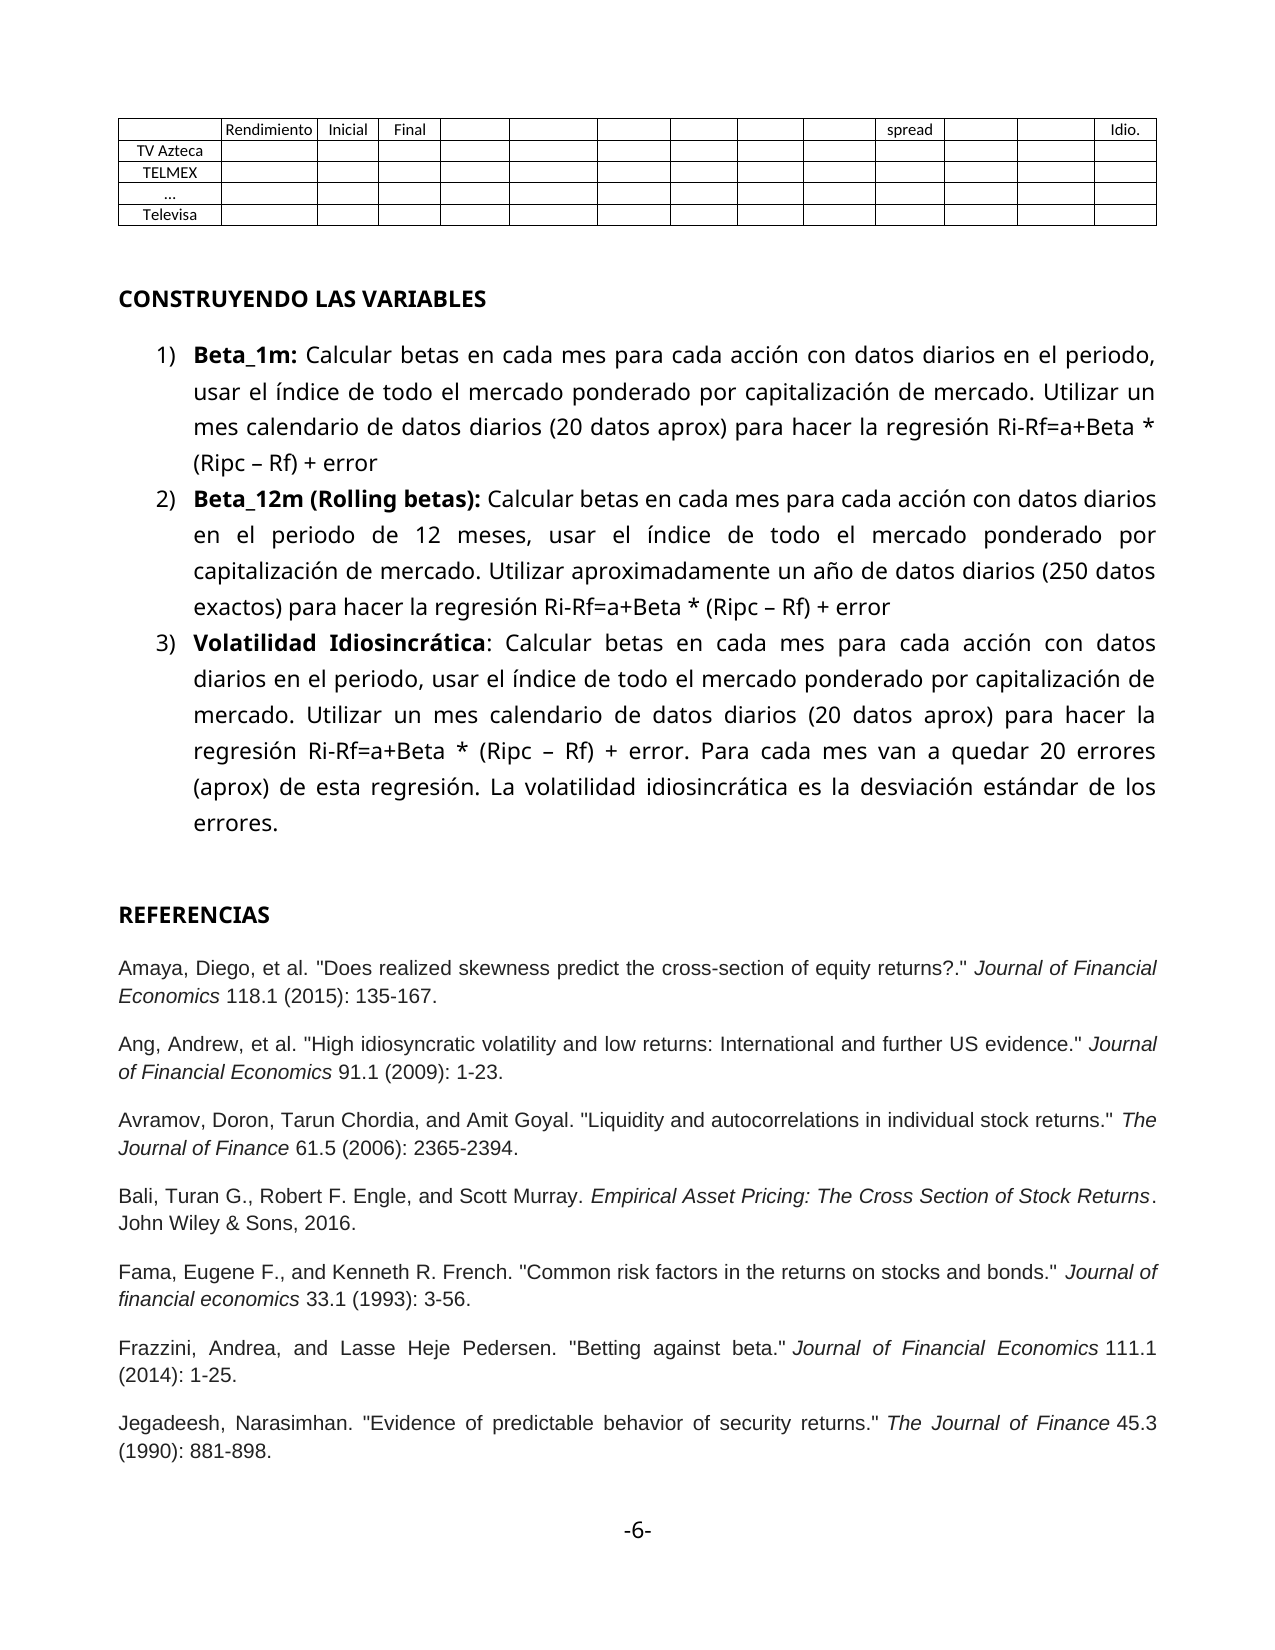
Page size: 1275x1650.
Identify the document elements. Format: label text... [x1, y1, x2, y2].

table_header Size_us [510, 119, 597, 139]
table_header Precio_us [804, 119, 875, 139]
table_cell [876, 183, 944, 203]
table_cell [441, 205, 509, 225]
table_cell [804, 183, 875, 203]
table_cell [222, 162, 317, 182]
table_cell [876, 141, 944, 161]
table_cell [738, 205, 803, 225]
table_header Fecha Final [379, 119, 440, 139]
table_cell [379, 141, 440, 161]
table_cell Televisa [119, 205, 221, 225]
table_cell [804, 205, 875, 225]
table_cell [441, 183, 509, 203]
table_cell [1018, 205, 1094, 225]
table_header Empresa [119, 119, 221, 139]
table_cell [945, 141, 1017, 161]
table_header Precio [738, 119, 803, 139]
table_cell [671, 205, 737, 225]
table_cell [1018, 162, 1094, 182]
table_cell [379, 162, 440, 182]
table_cell [510, 183, 597, 203]
table_cell [222, 183, 317, 203]
table_cell [1095, 141, 1156, 161]
table_header Size [441, 119, 509, 139]
text Avramov, Doron, Tarun Chordia, and Amit Goyal. "Liquidity and autocorrelations in individual stock returns." The Journal of Finance 61.5 (2006): 2365-2394. [118, 1132, 1157, 1159]
table_cell [598, 162, 670, 182]
table_cell [510, 205, 597, 225]
table_cell [379, 205, 440, 225]
table_cell [804, 141, 875, 161]
table_header Beta_1M [945, 119, 1017, 139]
list Volatilidad Idiosincrática: Calcular betas en cada mes para cada acción con datos diarios en el periodo, usar el índice de todo el mercado ponderado por capitalización de mercado. Utilizar un mes calendario de datos diarios (20 datos aprox) para hacer la regresión Ri-Rf=a+Beta * (Ripc – Rf) + error. Para cada mes van a quedar 20 errores (aprox) de esta regresión. La volatilidad idiosincrática es la desviación estándar de los errores. [156, 627, 1157, 838]
table_header Beta_12M [1018, 119, 1094, 139]
table_cell [222, 141, 317, 161]
table_cell [671, 141, 737, 161]
table_header Fecha Inicial [318, 119, 378, 139]
text Fama, Eugene F., and Kenneth R. French. "Common risk factors in the returns on stocks and bonds." Journal of financial economics 33.1 (1993): 3-56. [118, 1283, 1157, 1311]
table_cell [510, 141, 597, 161]
table_cell [671, 183, 737, 203]
table_cell TELMEX [119, 162, 221, 182]
table_cell [945, 205, 1017, 225]
table_cell [1095, 162, 1156, 182]
text Bali, Turan G., Robert F. Engle, and Scott Murray. Empirical Asset Pricing: The Cross Section of Stock Returns. John Wiley & Sons, 2016. [118, 1208, 1157, 1235]
text Amaya, Diego, et al. "Does realized skewness predict the cross-section of equity returns?." Journal of Financial Economics 118.1 (2015): 135-167. [118, 980, 1157, 1008]
table_cell [318, 162, 378, 182]
table_cell [738, 141, 803, 161]
text Ang, Andrew, et al. "High idiosyncratic volatility and low returns: International and further US evidence." Journal of Financial Economics 91.1 (2009): 1-23. [118, 1056, 1157, 1083]
table_header Vol. Idio. [1095, 119, 1156, 139]
table_cell TV Azteca [119, 141, 221, 161]
table_cell [1095, 205, 1156, 225]
table_cell [876, 205, 944, 225]
table_cell [441, 141, 509, 161]
text Jegadeesh, Narasimhan. "Evidence of predictable behavior of security returns." The Journal of Finance 45.3 (1990): 881-898. [118, 1435, 1157, 1463]
list Beta_1m: Calcular betas en cada mes para cada acción con datos diarios en el periodo, usar el índice de todo el mercado ponderado por capitalización de mercado. Utilizar un mes calendario de datos diarios (20 datos aprox) para hacer la regresión Ri-Rf=a+Beta * (Ripc – Rf) + error [156, 339, 1157, 478]
table_cell [222, 205, 317, 225]
table_cell [318, 205, 378, 225]
text CONSTRUYENDO LAS VARIABLES [118, 283, 1157, 314]
table_header B/A spread [876, 119, 944, 139]
table_cell [318, 183, 378, 203]
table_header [222, 119, 317, 139]
table_cell [738, 183, 803, 203]
table_cell [598, 183, 670, 203]
table_cell [738, 162, 803, 182]
table_cell [1018, 141, 1094, 161]
table_cell [598, 141, 670, 161]
table_cell [1095, 183, 1156, 203]
text REFERENCIAS [118, 899, 1157, 931]
table_header Volumen [671, 119, 737, 139]
table_cell [804, 162, 875, 182]
table_cell [510, 162, 597, 182]
table_cell [671, 162, 737, 182]
table_cell [945, 183, 1017, 203]
text Frazzini, Andrea, and Lasse Heje Pedersen. "Betting against beta." Journal of Financial Economics 111.1 (2014): 1-25. [118, 1359, 1157, 1387]
table_cell [318, 141, 378, 161]
table_cell [598, 205, 670, 225]
table_header BM [598, 119, 670, 139]
table_cell [379, 183, 440, 203]
table_cell [441, 162, 509, 182]
list Beta_12m (Rolling betas): Calcular betas en cada mes para cada acción con datos diarios en el periodo de 12 meses, usar el índice de todo el mercado ponderado por capitalización de mercado. Utilizar aproximadamente un año de datos diarios (250 datos exactos) para hacer la regresión Ri-Rf=a+Beta * (Ripc – Rf) + error [156, 483, 1157, 622]
table_cell [945, 162, 1017, 182]
table_cell [1018, 183, 1094, 203]
table_cell [876, 162, 944, 182]
table_cell … [119, 183, 221, 203]
